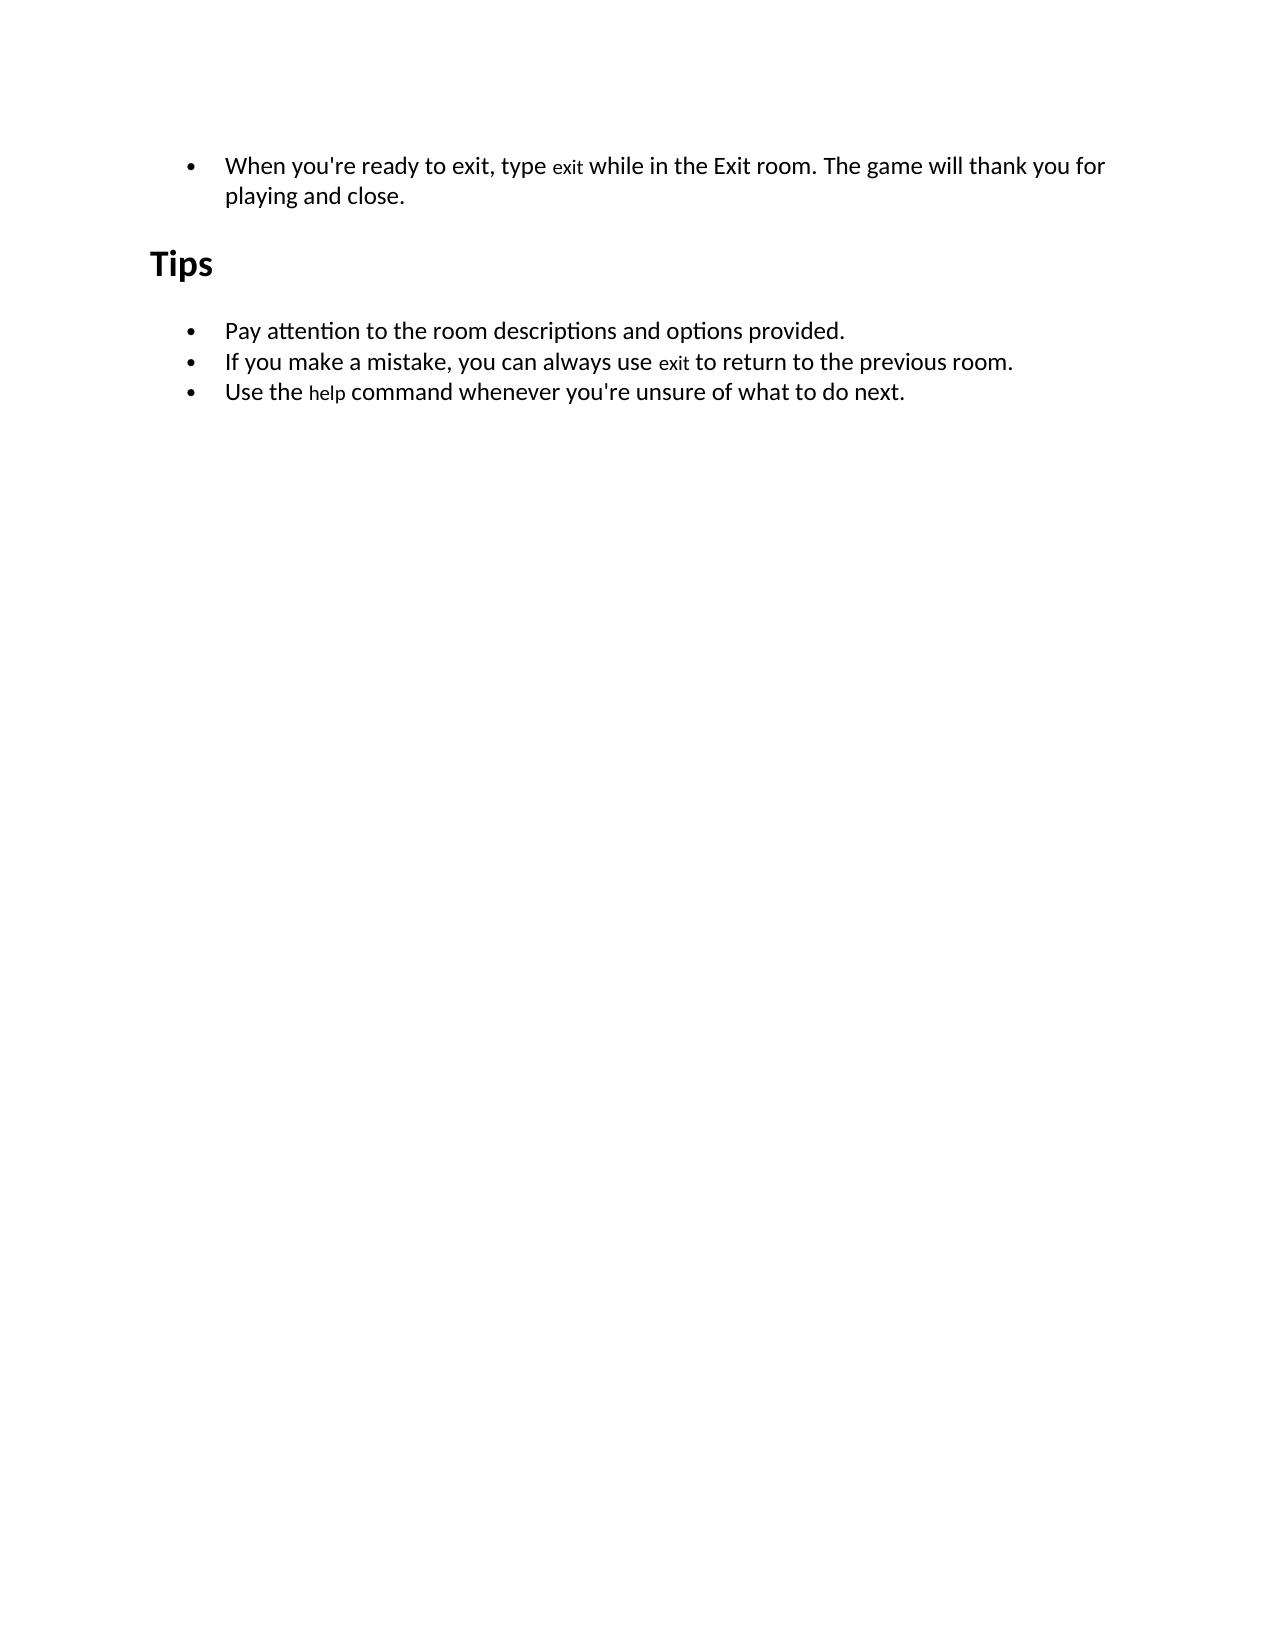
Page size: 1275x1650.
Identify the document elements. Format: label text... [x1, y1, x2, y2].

list Use the help command whenever you're unsure of what to do next. [187, 376, 1125, 407]
list When you're ready to exit, type exit while in the Exit room. The game will thank you for playing and close. [187, 150, 1125, 211]
text Tips [150, 240, 1125, 286]
list If you make a mistake, you can always use exit to return to the previous room. [187, 346, 1125, 376]
list Pay attention to the room descriptions and options provided. [187, 315, 1125, 346]
